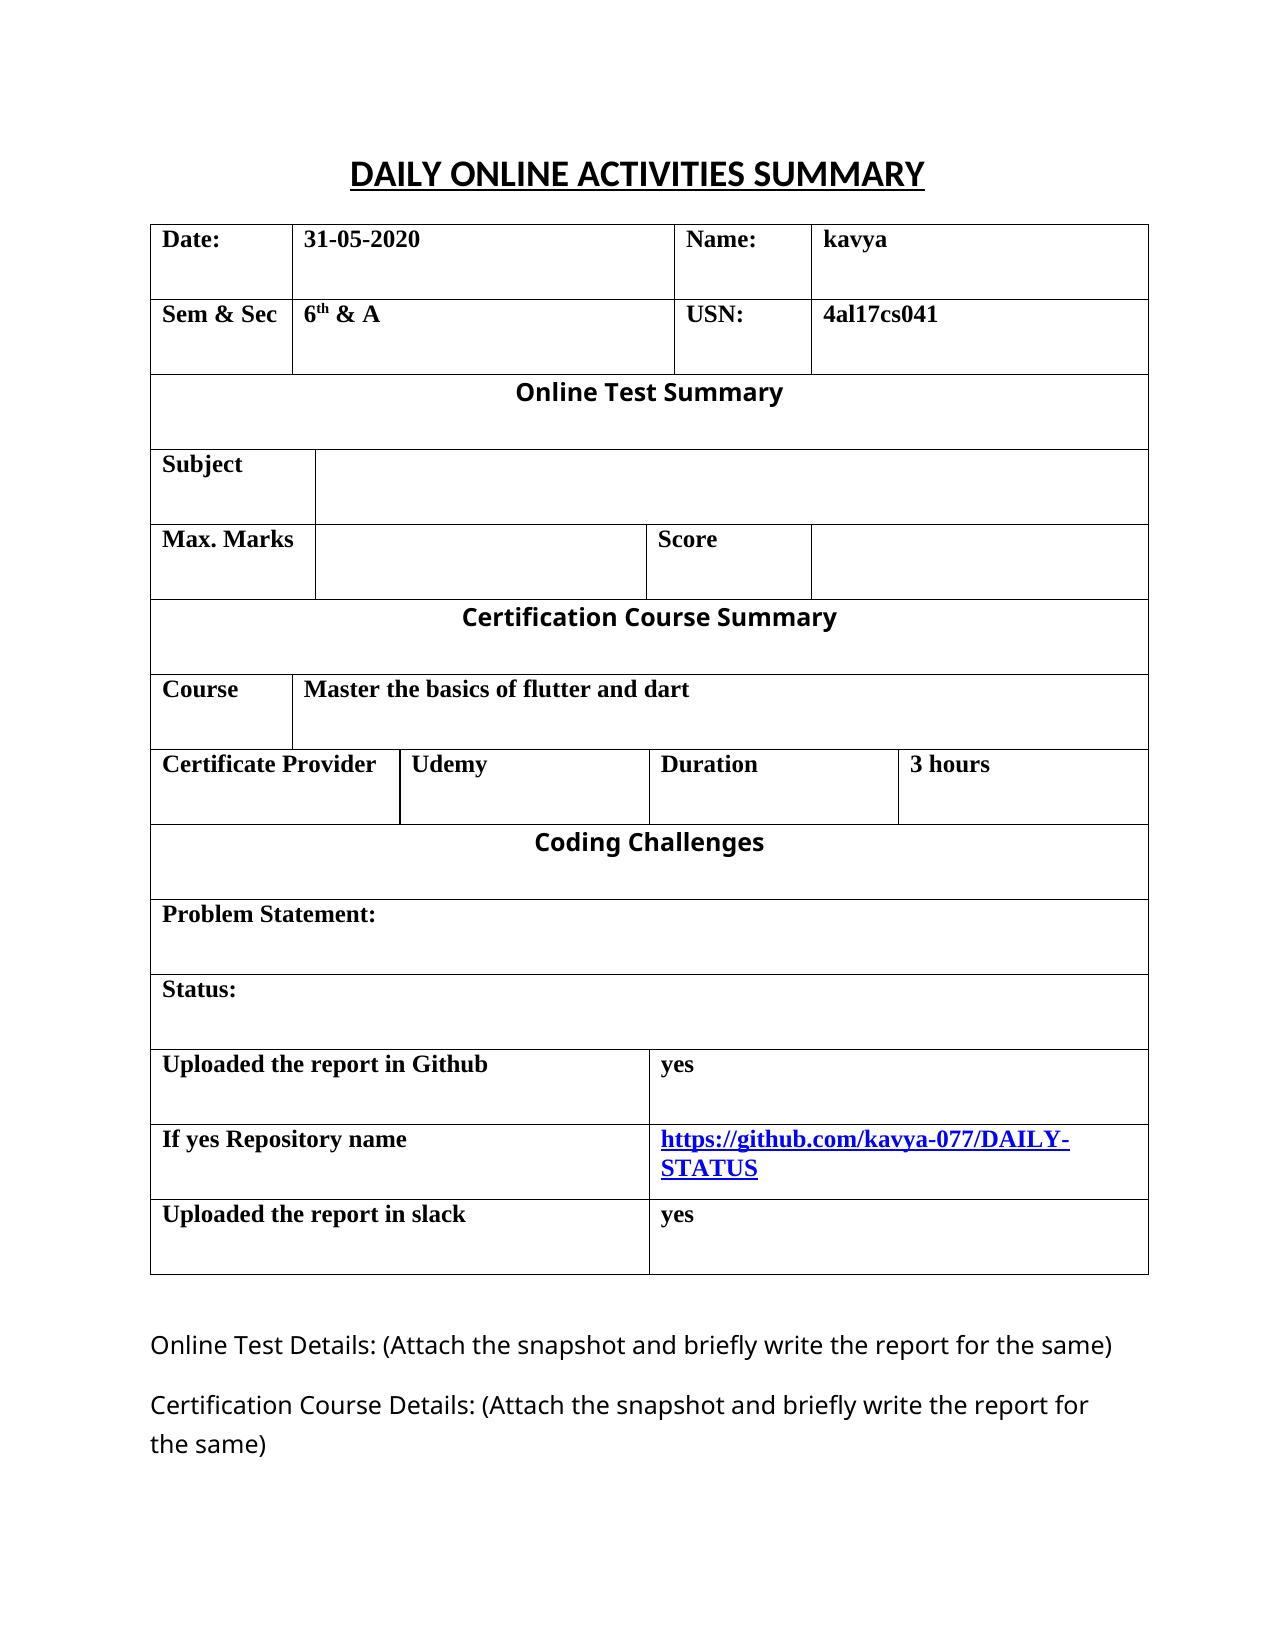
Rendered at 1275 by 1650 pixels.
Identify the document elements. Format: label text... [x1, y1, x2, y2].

table_cell Uploaded the report in slack [151, 1200, 649, 1273]
table_cell Master the basics of flutter and dart [293, 675, 1148, 748]
table_header kavya [812, 225, 1148, 298]
table_cell Duration [650, 750, 898, 823]
table_header Name: [675, 225, 811, 298]
table_cell 6th & A [293, 300, 674, 373]
table_cell [316, 525, 646, 598]
table_cell Subject [151, 450, 315, 523]
text Online Test Details: (Attach the snapshot and briefly write the report for the same) [150, 1328, 1125, 1362]
text DAILY ONLINE ACTIVITIES SUMMARY [150, 150, 1125, 196]
table_cell Score [647, 525, 811, 598]
table_cell Max. Marks [151, 525, 315, 598]
table_cell If yes Repository name [151, 1125, 649, 1198]
table_cell 3 hours [899, 750, 1148, 823]
table_cell Certification Course Summary [151, 600, 1148, 673]
table_cell yes [650, 1200, 1148, 1273]
table_cell Uploaded the report in Github [151, 1050, 649, 1123]
table_cell Sem & Sec [151, 300, 292, 373]
table_cell [316, 450, 1148, 523]
table_cell Certificate Provider [151, 750, 399, 823]
text Certification Course Details: (Attach the snapshot and briefly write the report for the same) [150, 1388, 1125, 1461]
table_cell Online Test Summary [151, 375, 1148, 448]
table_cell Course [151, 675, 292, 748]
table_cell [812, 525, 1148, 598]
table_cell yes [650, 1050, 1148, 1123]
table_cell Coding Challenges [151, 825, 1148, 898]
table_cell USN: [675, 300, 811, 373]
table_header 31-05-2020 [293, 225, 674, 298]
table_cell Problem Statement: [151, 900, 1148, 973]
table_cell https://github.com/kavya-077/DAILY-STATUS [650, 1125, 1148, 1198]
table_cell Udemy [401, 750, 649, 823]
table_cell Status: [151, 975, 1148, 1048]
table_header Date: [151, 225, 292, 298]
table_cell 4al17cs041 [812, 300, 1148, 373]
